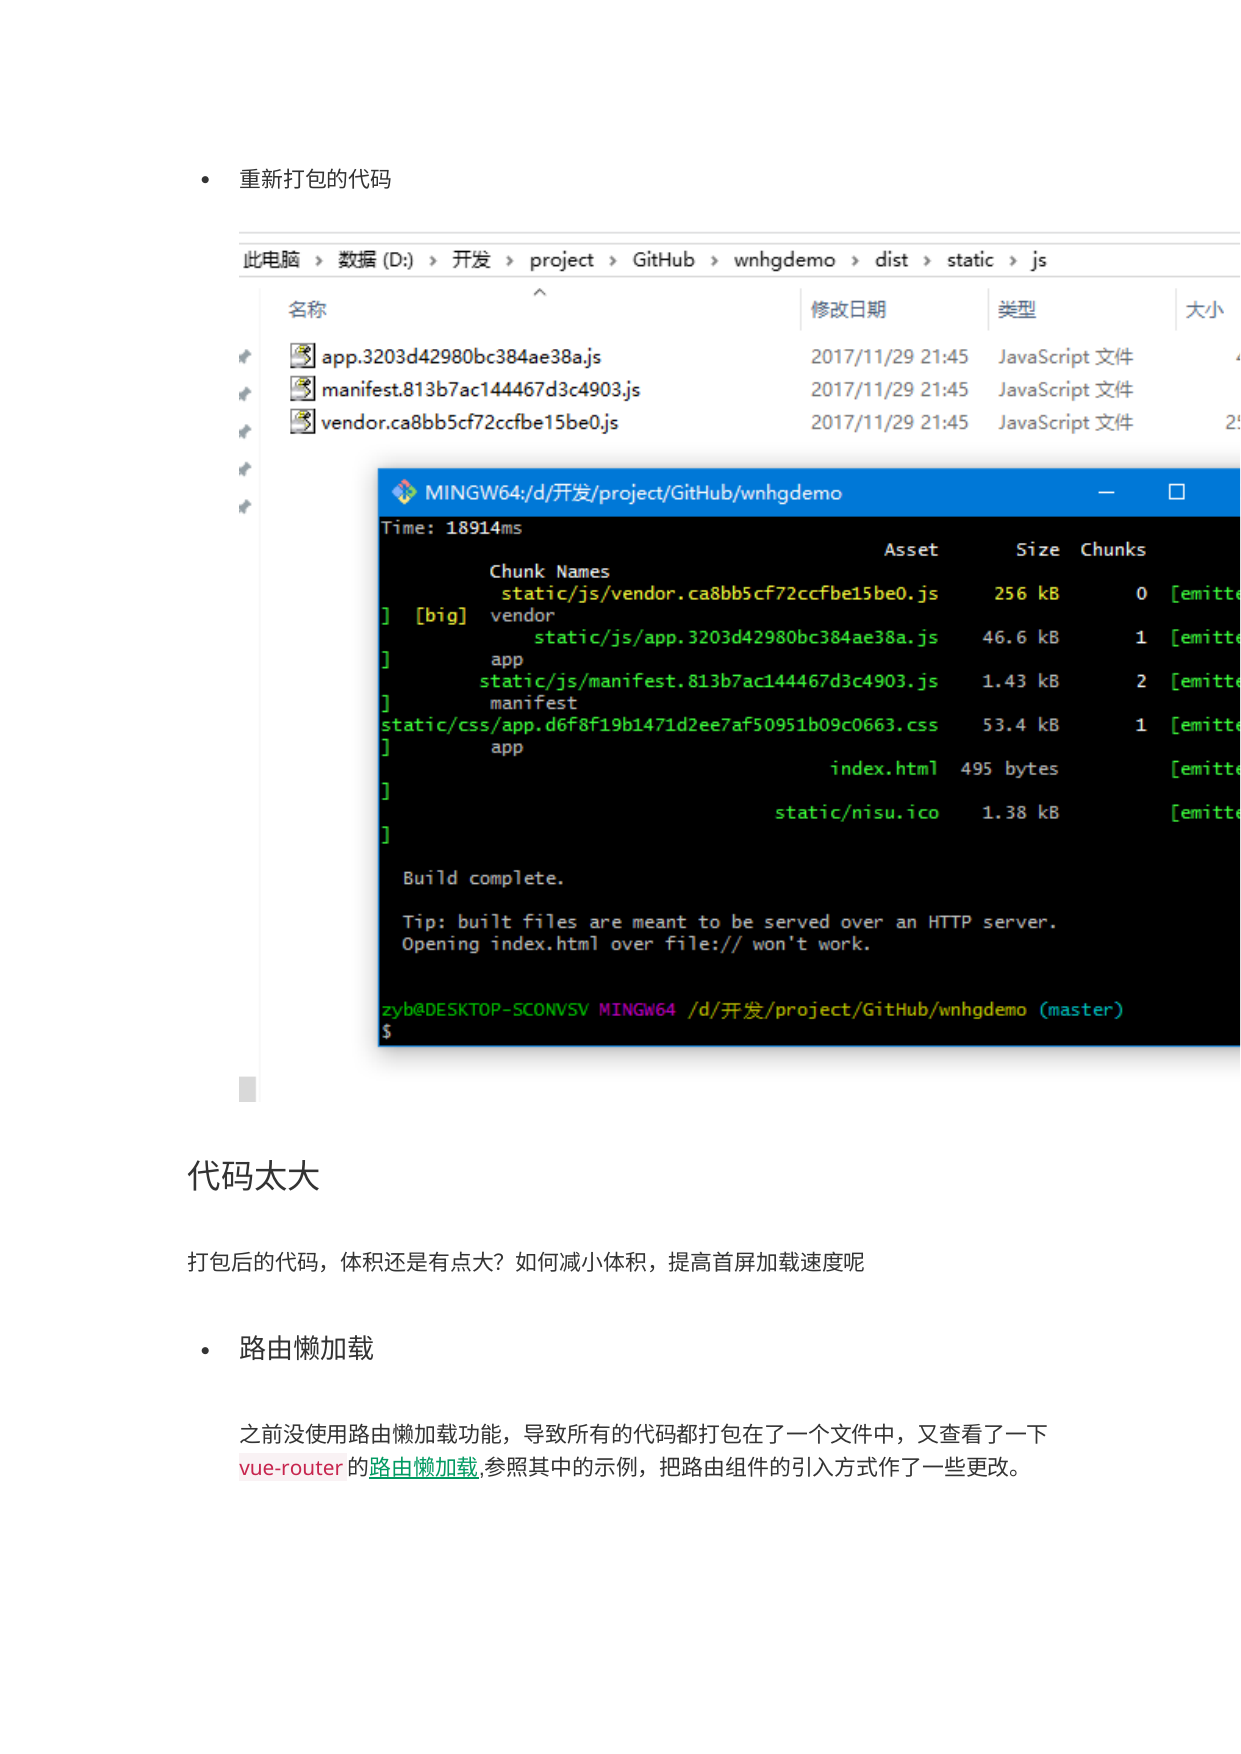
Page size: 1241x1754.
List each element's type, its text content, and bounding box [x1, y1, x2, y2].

text 代码太大 [187, 1142, 1053, 1207]
picture [239, 227, 1241, 1102]
text 之前没使用路由懒加载功能，导致所有的代码都打包在了一个文件中，又查看了一下vue-router的路由懒加载,参照其中的示例，把路由组件的引入方式作了一些更改。 [239, 1417, 1053, 1482]
text 打包后的代码，体积还是有点大？如何减小体积，提高首屏加载速度呢 [187, 1244, 1053, 1277]
list 路由懒加载 [202, 1314, 1053, 1379]
